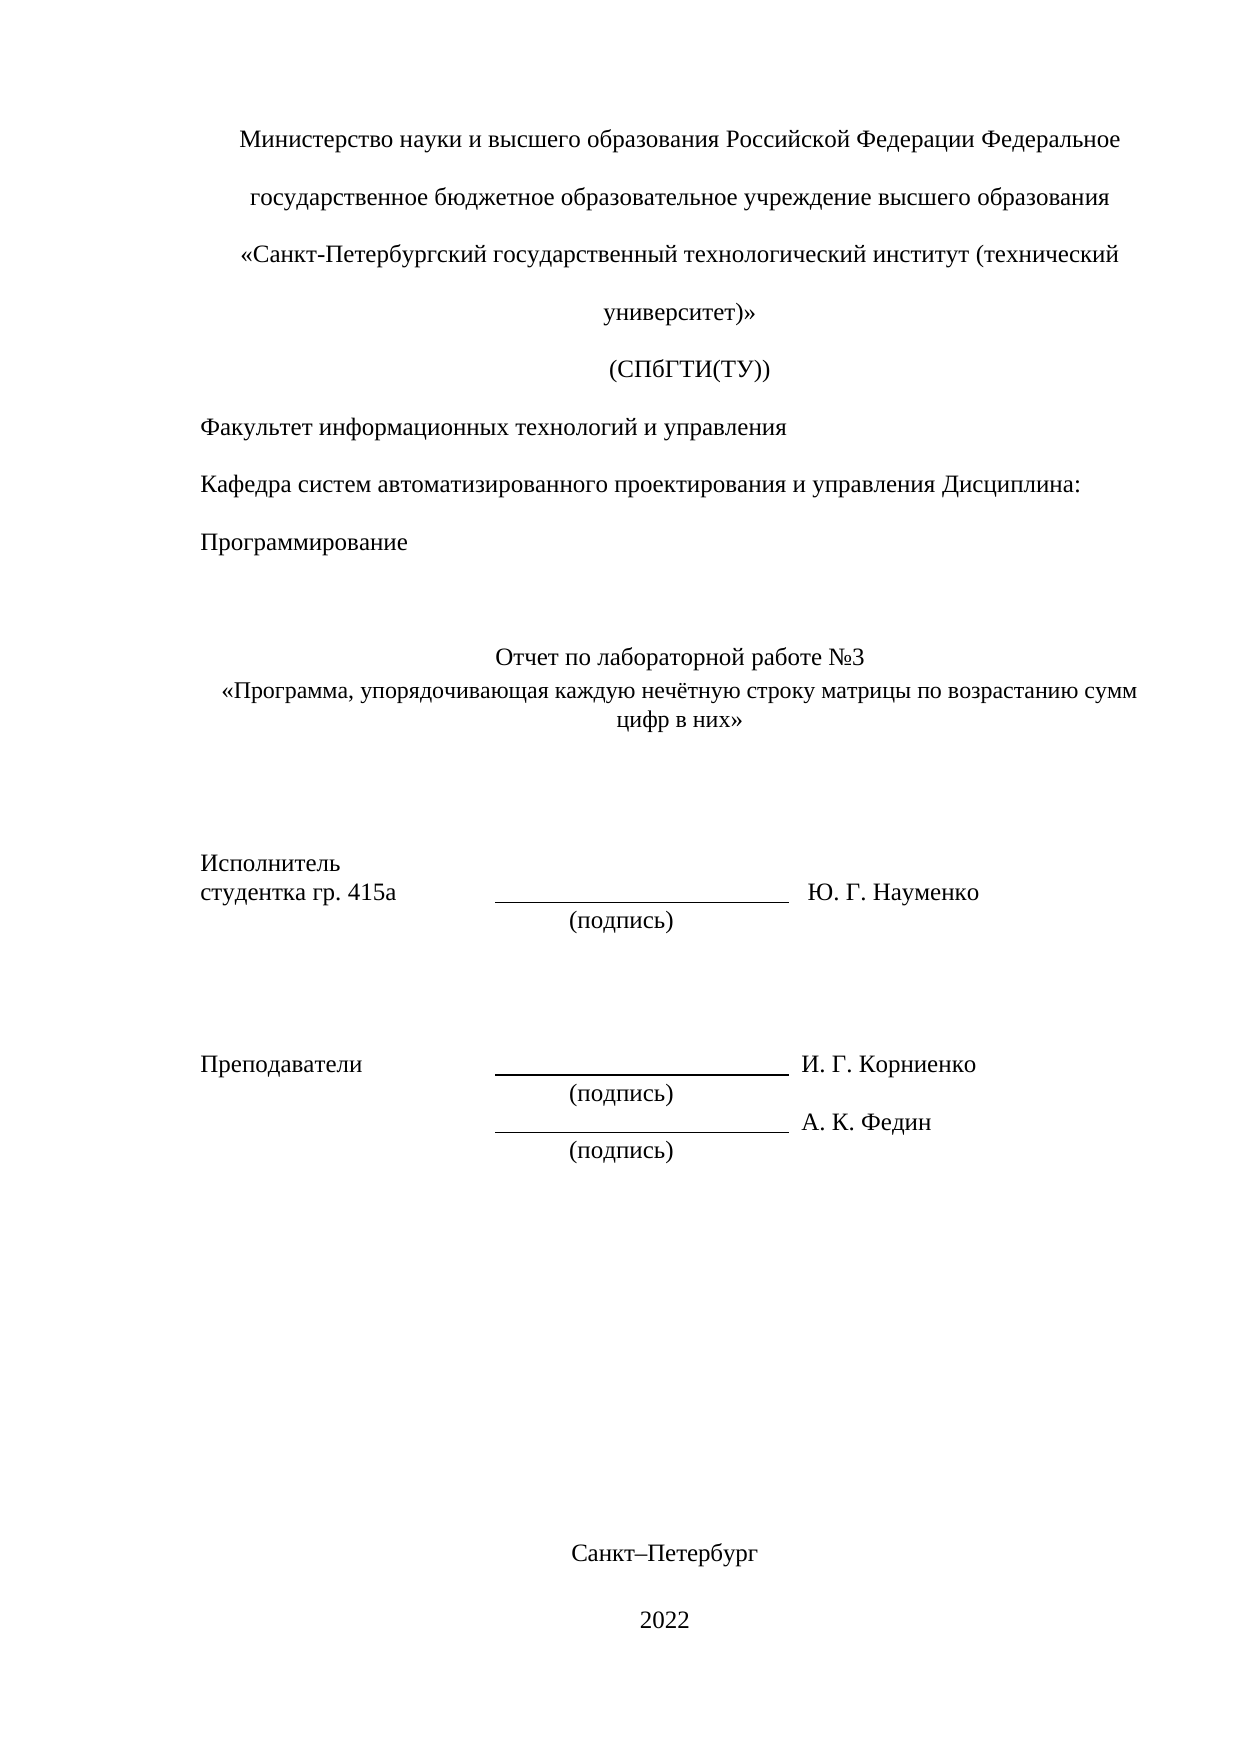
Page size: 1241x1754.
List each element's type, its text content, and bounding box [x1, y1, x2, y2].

text (подпись) [569, 1078, 1152, 1107]
text Отчет по лабораторной работе №3 [208, 642, 1152, 671]
text Кафедра систем автоматизированного проектирования и управления Дисциплина: Программирование [200, 469, 1152, 556]
text «Программа, упорядочивающая каждую нечётную строку матрицы по возрастанию сумм цифр в них» [208, 675, 1152, 733]
text Преподаватели И. Г. Корниенко [200, 1049, 1152, 1078]
text (СПбГТИ(ТУ)) [227, 354, 1152, 383]
text (подпись) [569, 906, 1152, 934]
text Санкт–Петербург [177, 1538, 1152, 1566]
text Министерство науки и высшего образования Российской Федерации Федеральное государственное бюджетное образовательное учреждение высшего образования [208, 124, 1152, 211]
text А. К. Федин [495, 1107, 1152, 1136]
text студентка гр. 415а Ю. Г. Науменко [200, 877, 1152, 906]
text (подпись) [569, 1136, 1152, 1164]
text «Санкт-Петербургский государственный технологический институт (технический университет)» [207, 239, 1152, 326]
text Исполнитель [200, 848, 1152, 877]
text 2022 [177, 1605, 1152, 1634]
text Факультет информационных технологий и управления [200, 412, 1152, 441]
